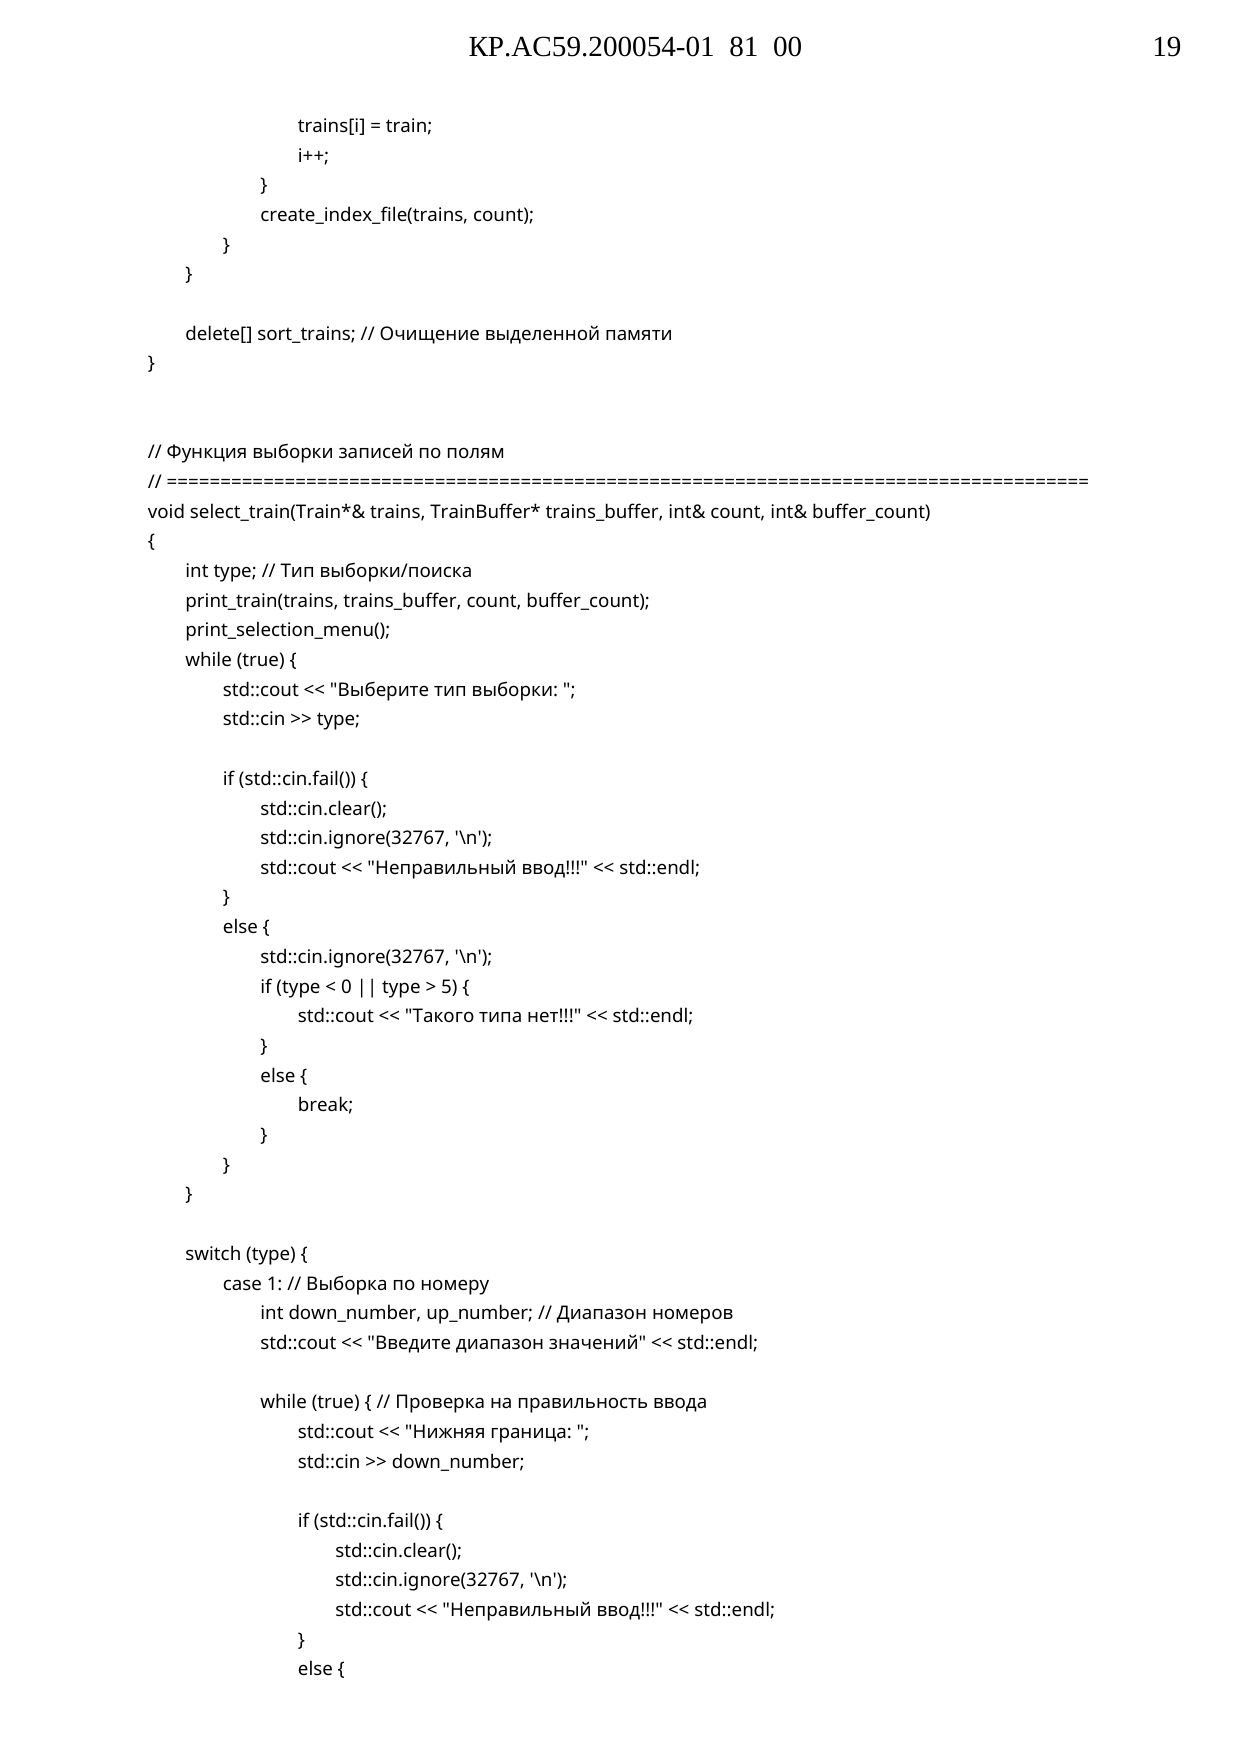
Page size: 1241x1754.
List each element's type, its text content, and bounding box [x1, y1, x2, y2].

list print_train(trains, trains_buffer, count, buffer_count); [185, 583, 1181, 612]
list int down_number, up_number; // Диапазон номеров [260, 1295, 1181, 1325]
list create_index_file(trains, count); [260, 197, 1181, 227]
list else { [260, 1058, 1181, 1087]
list std::cout << "Неправильный ввод!!!" << std::endl; [260, 850, 1181, 880]
list std::cout << "Такого типа нет!!!" << std::endl; [298, 998, 1181, 1028]
list } [260, 167, 1181, 197]
list std::cout << "Нижняя граница: "; [298, 1414, 1181, 1444]
list if (type < 0 || type > 5) { [260, 969, 1181, 998]
list std::cin >> type; [223, 702, 1181, 731]
list } [260, 1028, 1181, 1058]
list i++; [298, 138, 1181, 167]
list while (true) { // Проверка на правильность ввода [260, 1384, 1181, 1414]
list int type; // Тип выборки/поиска [185, 553, 1181, 583]
list } [185, 1177, 1181, 1206]
list std::cin.ignore(32767, '\n'); [260, 939, 1181, 969]
list else { [298, 1652, 1181, 1681]
list std::cin.ignore(32767, '\n'); [260, 820, 1181, 850]
text void select_train(Train*& trains, TrainBuffer* trains_buffer, int& count, int& buffer_count) [148, 494, 1181, 523]
list } [185, 256, 1181, 286]
list } [260, 1117, 1181, 1147]
list std::cin.clear(); [335, 1533, 1181, 1562]
list } [298, 1622, 1181, 1652]
list } [223, 227, 1181, 256]
list trains[i] = train; [298, 108, 1181, 138]
text { [148, 523, 1181, 553]
list break; [298, 1087, 1181, 1117]
text // Функция выборки записей по полям [148, 434, 1181, 464]
list std::cout << "Неправильный ввод!!!" << std::endl; [335, 1592, 1181, 1622]
list std::cout << "Выберите тип выборки: "; [223, 672, 1181, 702]
list else { [223, 909, 1181, 939]
list std::cin.ignore(32767, '\n'); [335, 1562, 1181, 1592]
list if (std::cin.fail()) { [298, 1503, 1181, 1533]
text // ====================================================================================== [148, 464, 1181, 494]
list if (std::cin.fail()) { [223, 761, 1181, 791]
list std::cin.clear(); [260, 791, 1181, 820]
list switch (type) { [185, 1236, 1181, 1266]
list std::cout << "Введите диапазон значений" << std::endl; [260, 1325, 1181, 1355]
text } [148, 346, 1181, 375]
list } [223, 880, 1181, 909]
list std::cin >> down_number; [298, 1444, 1181, 1473]
list } [223, 1147, 1181, 1177]
list delete[] sort_trains; // Очищение выделенной памяти [185, 316, 1181, 346]
list print_selection_menu(); [185, 612, 1181, 642]
list while (true) { [185, 642, 1181, 672]
list case 1: // Выборка по номеру [223, 1266, 1181, 1295]
